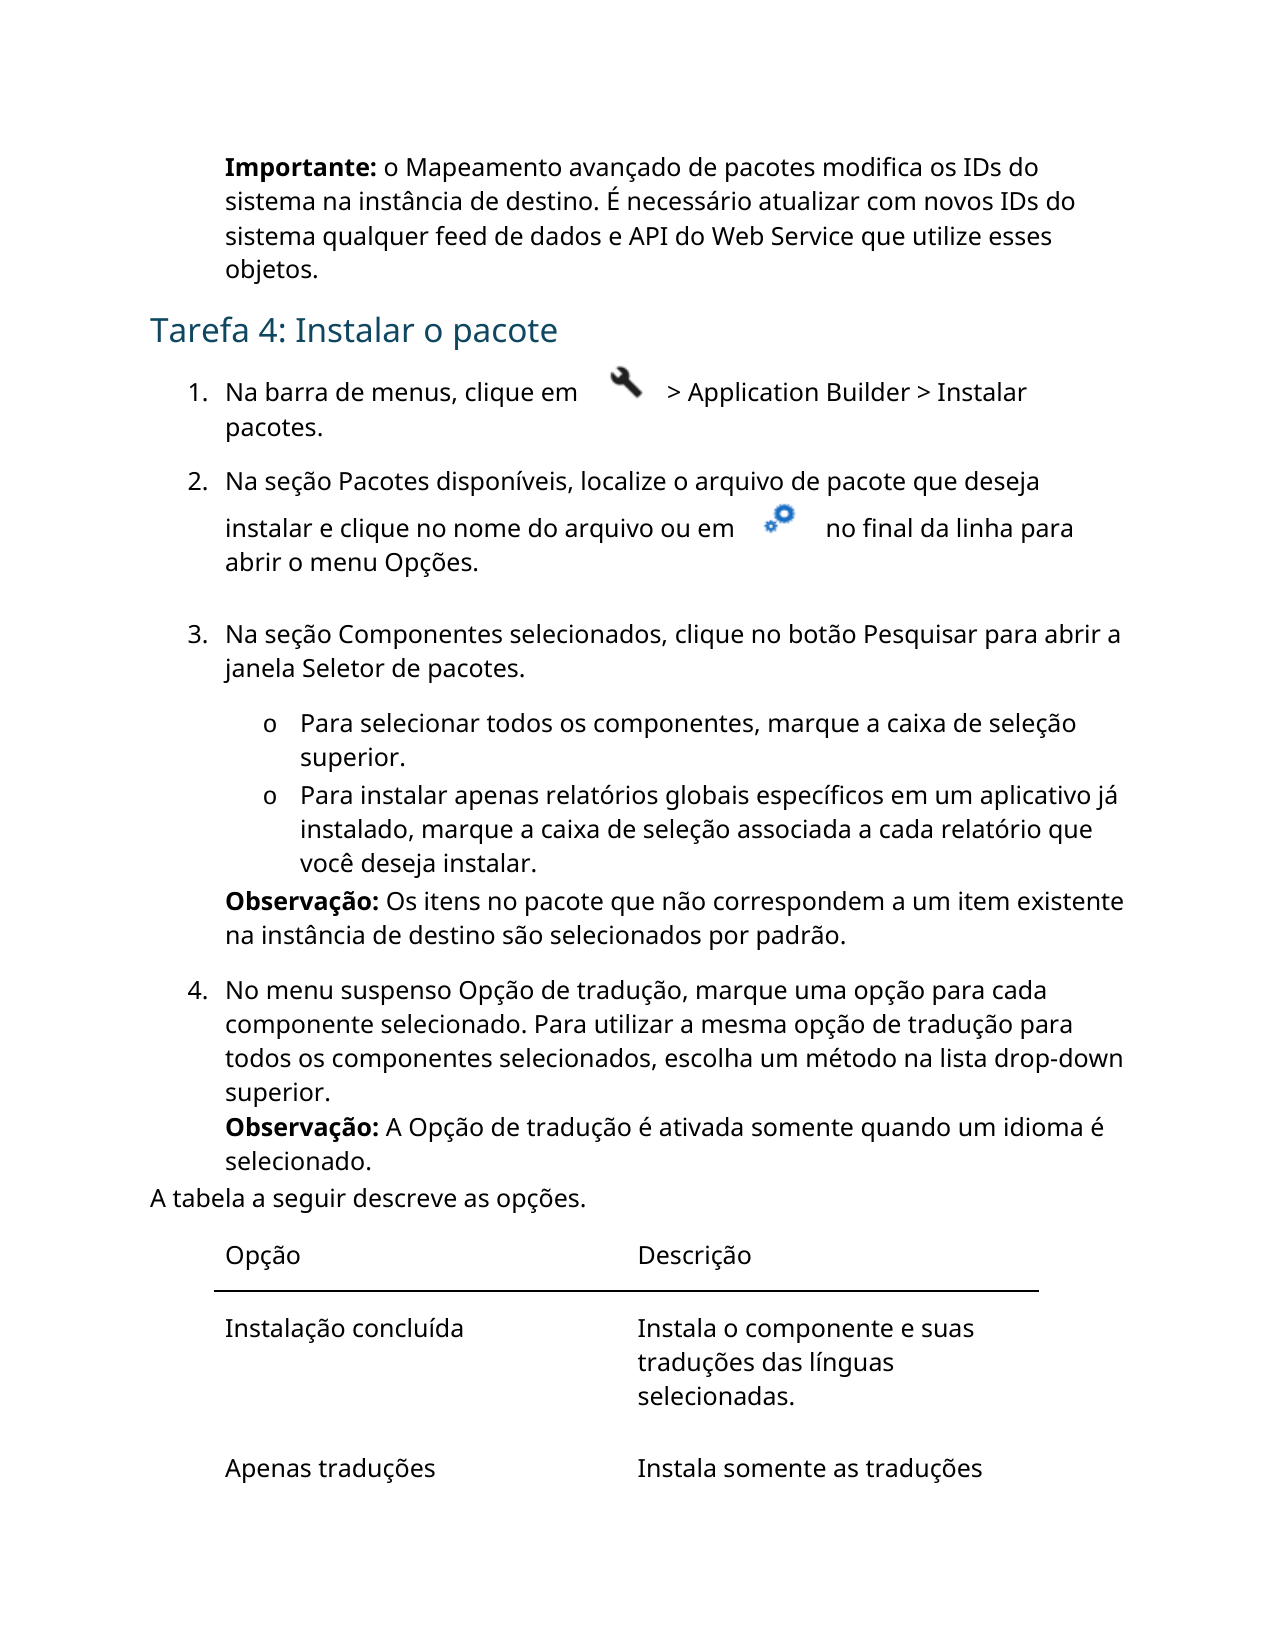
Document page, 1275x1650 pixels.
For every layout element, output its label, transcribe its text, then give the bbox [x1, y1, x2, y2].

picture [760, 498, 800, 538]
table_header Descrição [626, 1219, 1039, 1290]
table_cell Instalação concluída [214, 1292, 626, 1432]
list Na barra de menus, clique em > Application Builder > Instalar pacotes. [187, 361, 1125, 443]
list Para selecionar todos os componentes, marque a caixa de seleção superior. [262, 706, 1125, 774]
table_cell Instala o componente e suas traduções das línguas selecionadas. [626, 1292, 1039, 1432]
list Importante: o Mapeamento avançado de pacotes modifica os IDs do sistema na instância de destino. É necessário atualizar com novos IDs do sistema qualquer feed de dados e API do Web Service que utilize esses objetos. [187, 150, 1125, 286]
table_cell Apenas traduções [214, 1432, 626, 1484]
table_header Opção [214, 1219, 626, 1290]
list No menu suspenso Opção de tradução, marque uma opção para cada componente selecionado. Para utilizar a mesma opção de tradução para todos os componentes selecionados, escolha um método na lista drop-down superior. Observação: A Opção de tradução é ativada somente quando um idioma é selecionado. [187, 973, 1125, 1177]
list Observação: Os itens no pacote que não correspondem a um item existente na instância de destino são selecionados por padrão. [187, 884, 1125, 952]
picture [603, 360, 648, 402]
text A tabela a seguir descreve as opções. [150, 1181, 1125, 1215]
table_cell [626, 1432, 1039, 1484]
subtitle Tarefa 4: Instalar o pacote [150, 307, 1125, 352]
list Na seção Pacotes disponíveis, localize o arquivo de pacote que deseja instalar e clique no nome do arquivo ou em no final da linha para abrir o menu Opções. [187, 464, 1125, 613]
list Para instalar apenas relatórios globais específicos em um aplicativo já instalado, marque a caixa de seleção associada a cada relatório que você deseja instalar. [262, 778, 1125, 880]
list Na seção Componentes selecionados, clique no botão Pesquisar para abrir a janela Seletor de pacotes. [187, 617, 1125, 685]
